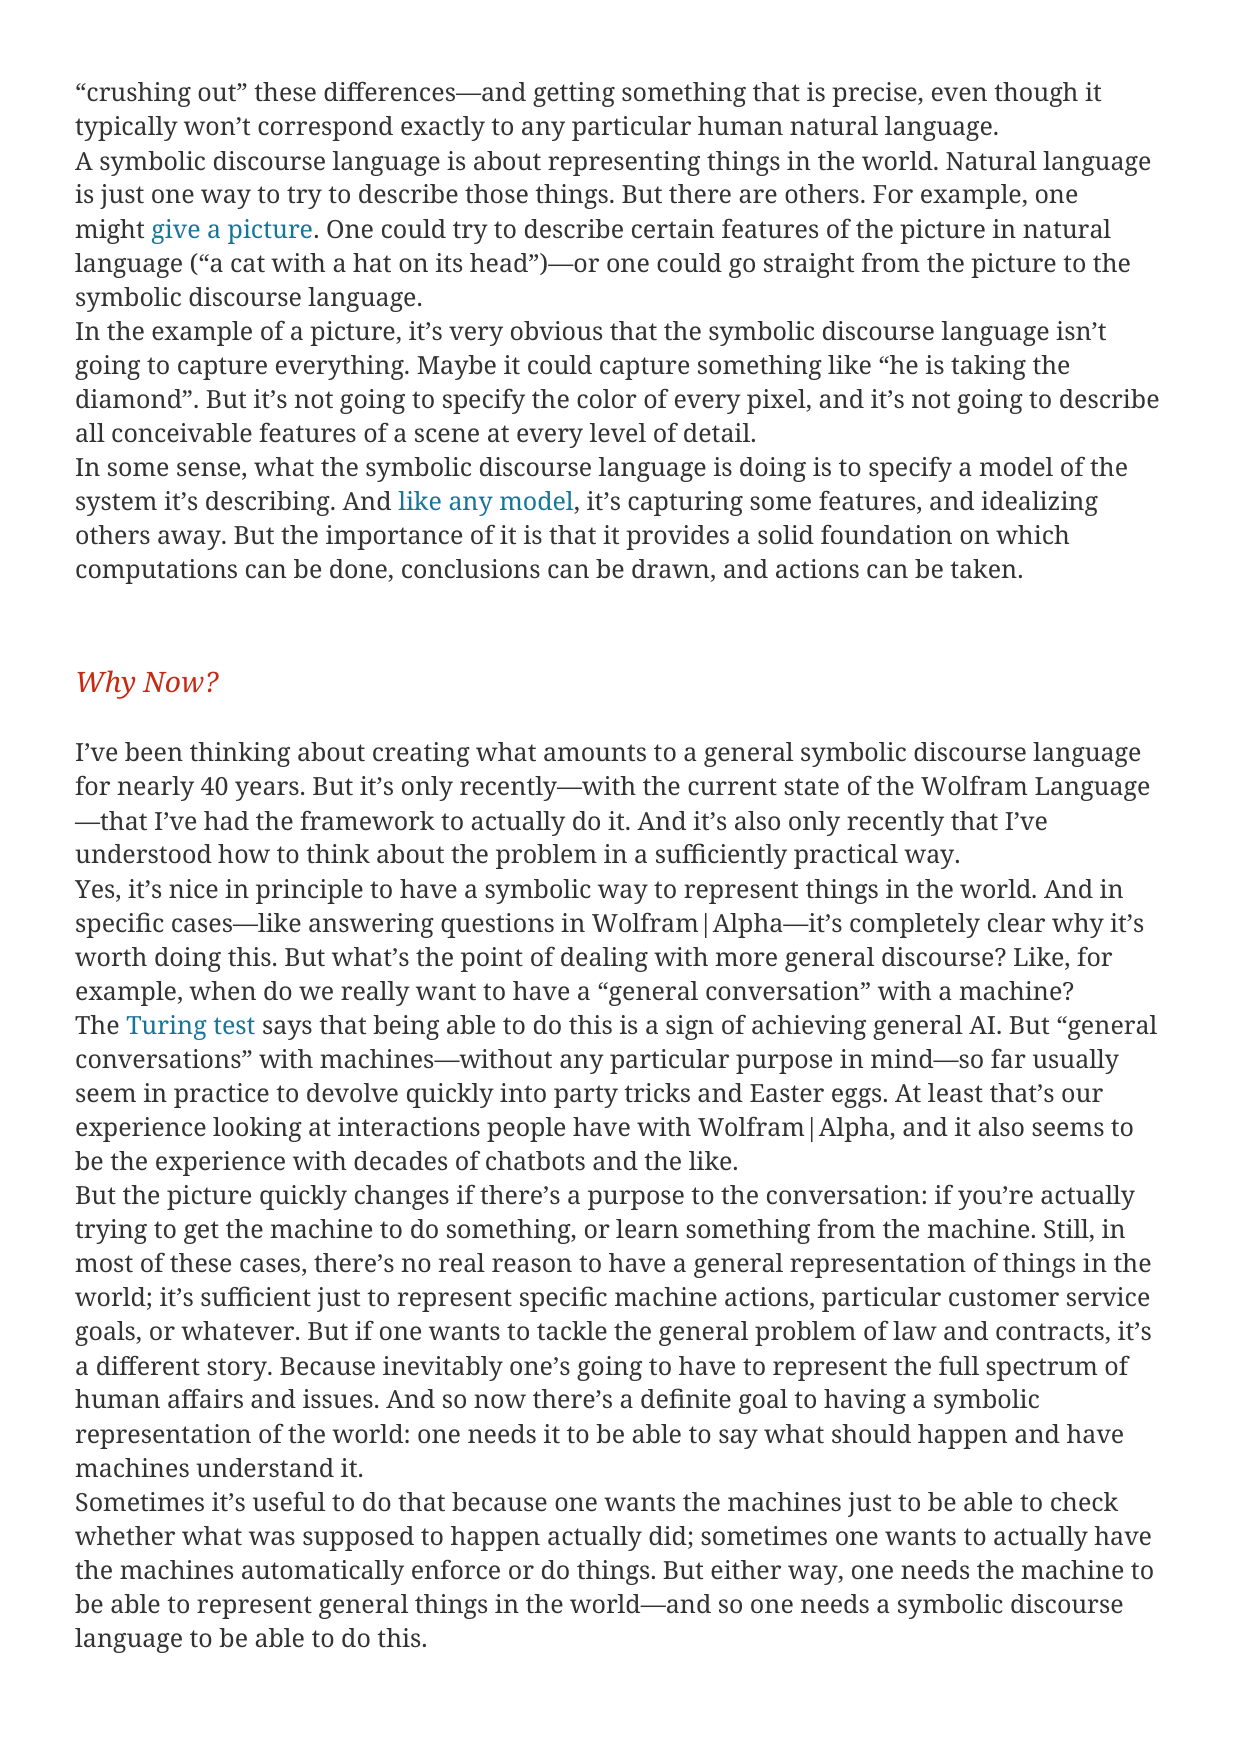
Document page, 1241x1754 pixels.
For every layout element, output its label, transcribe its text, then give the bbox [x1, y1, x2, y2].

text I’ve been thinking about creating what amounts to a general symbolic discourse language for nearly 40 years. But it’s only recently—with the current state of the Wolfram Language—that I’ve had the framework to actually do it. And it’s also only recently that I’ve understood how to think about the problem in a sufficiently practical way. [75, 735, 1165, 871]
text The Turing test says that being able to do this is a sign of achieving general AI. But “general conversations” with machines—without any particular purpose in mind—so far usually seem in practice to devolve quickly into party tricks and Easter eggs. At least that’s our experience looking at interactions people have with Wolfram|Alpha, and it also seems to be the experience with decades of chatbots and the like. [75, 1007, 1165, 1178]
text In some sense, what the symbolic discourse language is doing is to specify a model of the system it’s describing. And like any model, it’s capturing some features, and idealizing others away. But the importance of it is that it provides a solid foundation on which computations can be done, conclusions can be drawn, and actions can be taken. [75, 450, 1165, 586]
text But the picture quickly changes if there’s a purpose to the conversation: if you’re actually trying to get the machine to do something, or learn something from the machine. Still, in most of these cases, there’s no real reason to have a general representation of things in the world; it’s sufficient just to represent specific machine actions, particular customer service goals, or whatever. But if one wants to tackle the general problem of law and contracts, it’s a different story. Because inevitably one’s going to have to represent the full spectrum of human affairs and issues. And so now there’s a definite goal to having a symbolic representation of the world: one needs it to be able to say what should happen and have machines understand it. [75, 1178, 1165, 1484]
text Why Now? [75, 663, 1165, 701]
text A symbolic discourse language is about representing things in the world. Natural language is just one way to try to describe those things. But there are others. For example, one might give a picture. One could try to describe certain features of the picture in natural language (“a cat with a hat on its head”)—or one could go straight from the picture to the symbolic discourse language. [75, 143, 1165, 313]
text Yes, it’s nice in principle to have a symbolic way to represent things in the world. And in specific cases—like answering questions in Wolfram|Alpha—it’s completely clear why it’s worth doing this. But what’s the point of dealing with more general discourse? Like, for example, when do we really want to have a “general conversation” with a machine? [75, 871, 1165, 1007]
text In the example of a picture, it’s very obvious that the symbolic discourse language isn’t going to capture everything. Maybe it could capture something like “he is taking the diamond”. But it’s not going to specify the color of every pixel, and it’s not going to describe all conceivable features of a scene at every level of detail. [75, 313, 1165, 450]
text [75, 75, 1165, 143]
text Sometimes it’s useful to do that because one wants the machines just to be able to check whether what was supposed to happen actually did; sometimes one wants to actually have the machines automatically enforce or do things. But either way, one needs the machine to be able to represent general things in the world—and so one needs a symbolic discourse language to be able to do this. [75, 1484, 1165, 1655]
